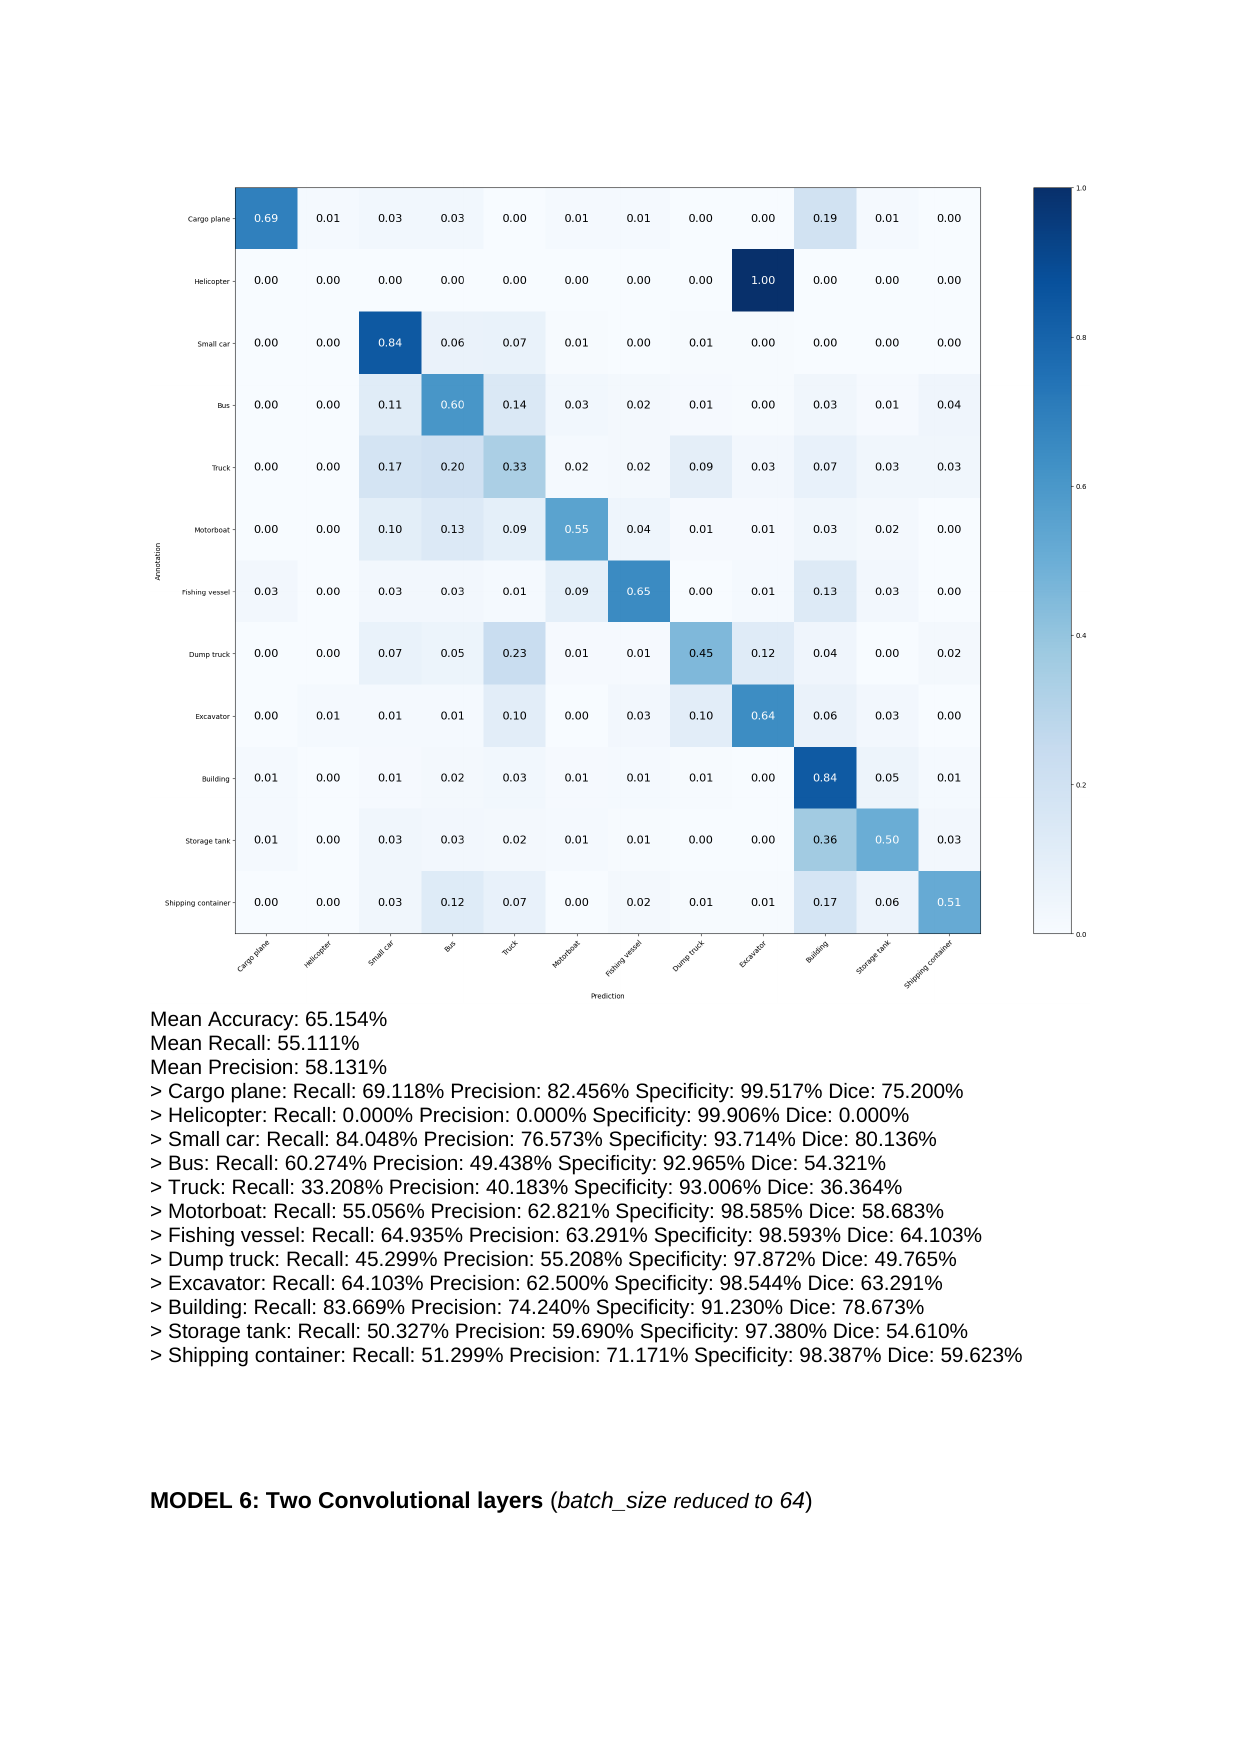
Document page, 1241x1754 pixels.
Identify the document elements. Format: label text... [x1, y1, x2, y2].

text > Shipping container: Recall: 51.299% Precision: 71.171% Specificity: 98.387% Dice: 59.623% [150, 1342, 1090, 1366]
text > Bus: Recall: 60.274% Precision: 49.438% Specificity: 92.965% Dice: 54.321% [150, 1151, 1090, 1175]
text > Helicopter: Recall: 0.000% Precision: 0.000% Specificity: 99.906% Dice: 0.000% [150, 1103, 1090, 1127]
picture [150, 180, 1091, 1004]
text Mean Recall: 55.111% [150, 1031, 1090, 1055]
text > Building: Recall: 83.669% Precision: 74.240% Specificity: 91.230% Dice: 78.673% [150, 1294, 1090, 1318]
text MODEL 6: Two Convolutional layers (batch_size reduced to 64) [150, 1487, 1090, 1513]
text > Storage tank: Recall: 50.327% Precision: 59.690% Specificity: 97.380% Dice: 54.610% [150, 1318, 1090, 1342]
text > Dump truck: Recall: 45.299% Precision: 55.208% Specificity: 97.872% Dice: 49.765% [150, 1247, 1090, 1271]
text > Excavator: Recall: 64.103% Precision: 62.500% Specificity: 98.544% Dice: 63.291% [150, 1271, 1090, 1294]
text > Fishing vessel: Recall: 64.935% Precision: 63.291% Specificity: 98.593% Dice: 64.103% [150, 1223, 1090, 1247]
text > Motorboat: Recall: 55.056% Precision: 62.821% Specificity: 98.585% Dice: 58.683% [150, 1199, 1090, 1223]
text > Cargo plane: Recall: 69.118% Precision: 82.456% Specificity: 99.517% Dice: 75.200% [150, 1079, 1090, 1103]
text > Small car: Recall: 84.048% Precision: 76.573% Specificity: 93.714% Dice: 80.136% [150, 1127, 1090, 1151]
text Mean Precision: 58.131% [150, 1055, 1090, 1079]
text > Truck: Recall: 33.208% Precision: 40.183% Specificity: 93.006% Dice: 36.364% [150, 1175, 1090, 1199]
text Mean Accuracy: 65.154% [150, 1007, 1090, 1031]
